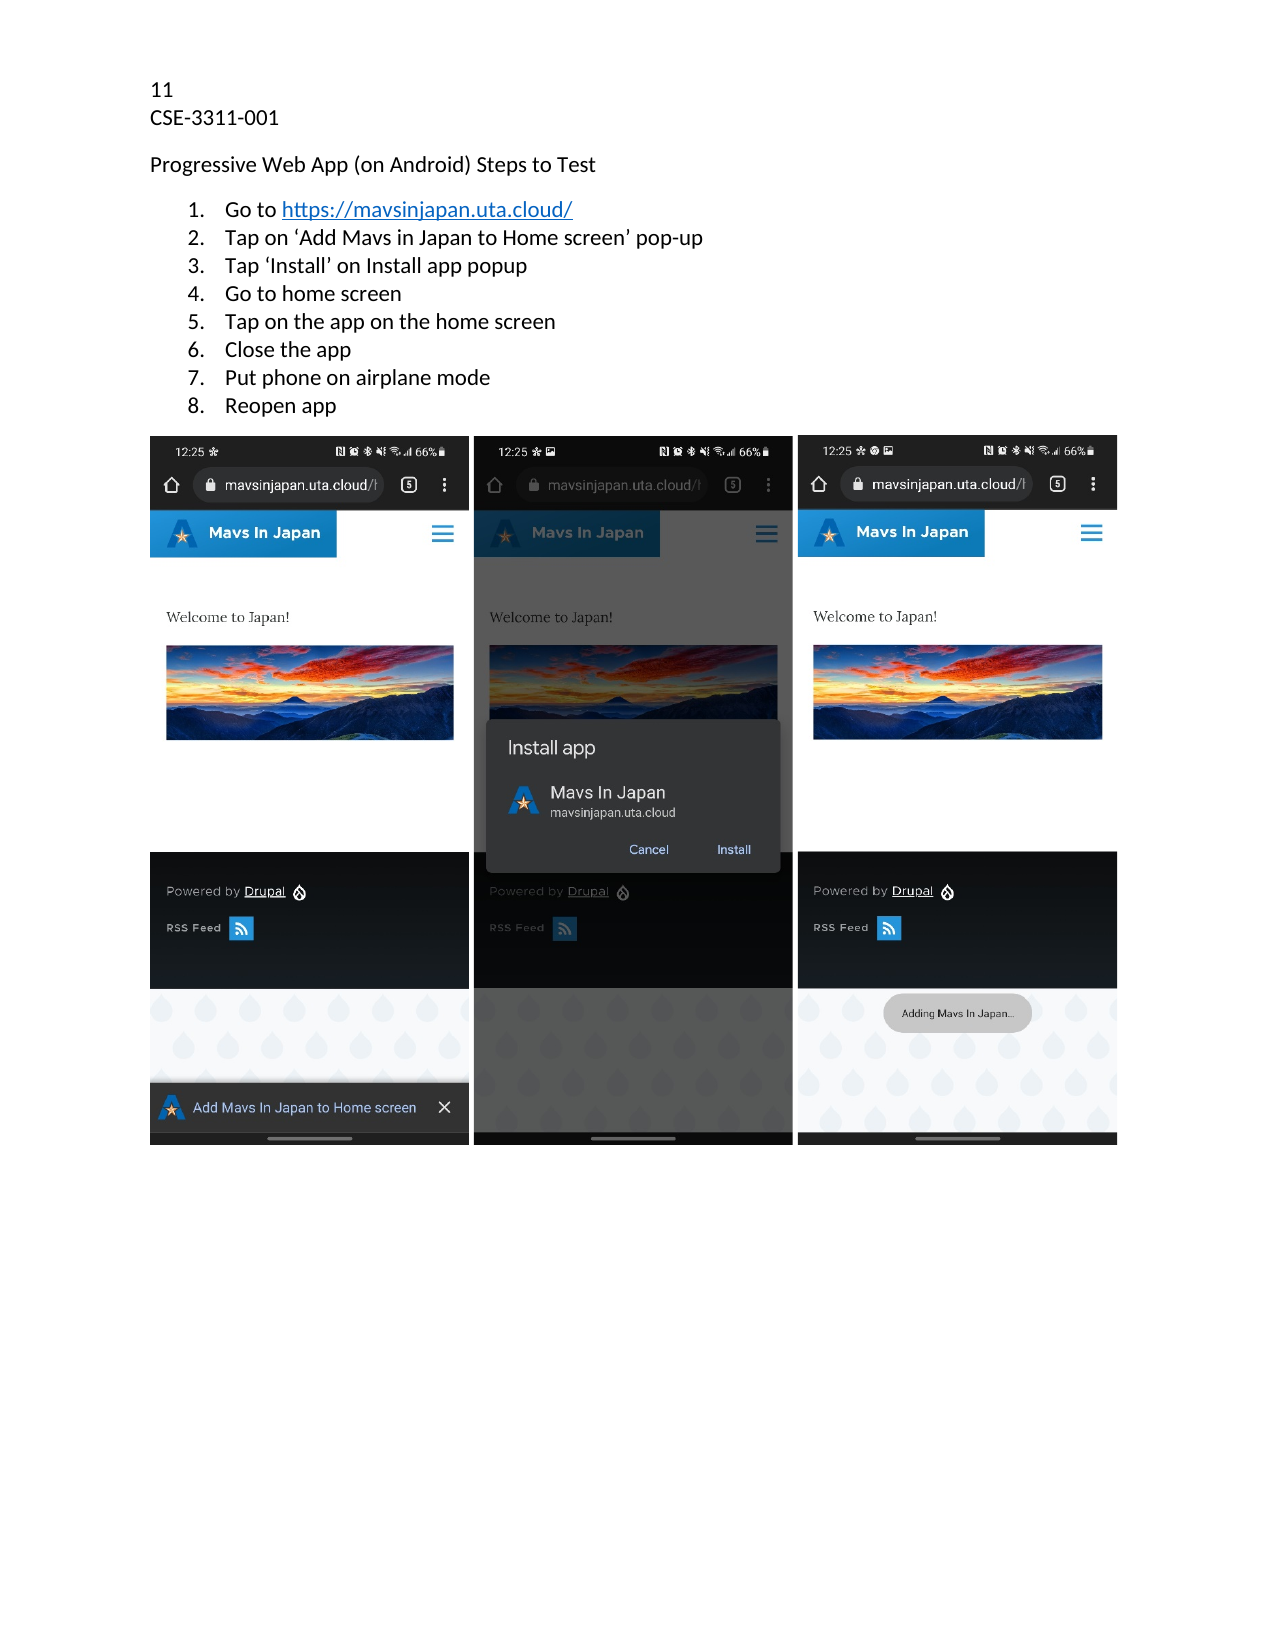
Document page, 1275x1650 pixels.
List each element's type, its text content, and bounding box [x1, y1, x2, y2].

list Reopen app [187, 391, 1125, 419]
list Tap on ‘Add Mavs in Japan to Home screen’ pop-up [187, 223, 1125, 251]
picture [150, 436, 469, 1145]
picture [797, 435, 1118, 1145]
list Go to https://mavsinjapan.uta.cloud/ [187, 195, 1125, 223]
picture [473, 436, 793, 1145]
list Go to home screen [187, 279, 1125, 307]
list Tap on the app on the home screen [187, 307, 1125, 335]
text Progressive Web App (on Android) Steps to Test [150, 150, 1125, 178]
list Tap ‘Install’ on Install app popup [187, 251, 1125, 279]
list Close the app [187, 335, 1125, 363]
list Put phone on airplane mode [187, 363, 1125, 391]
